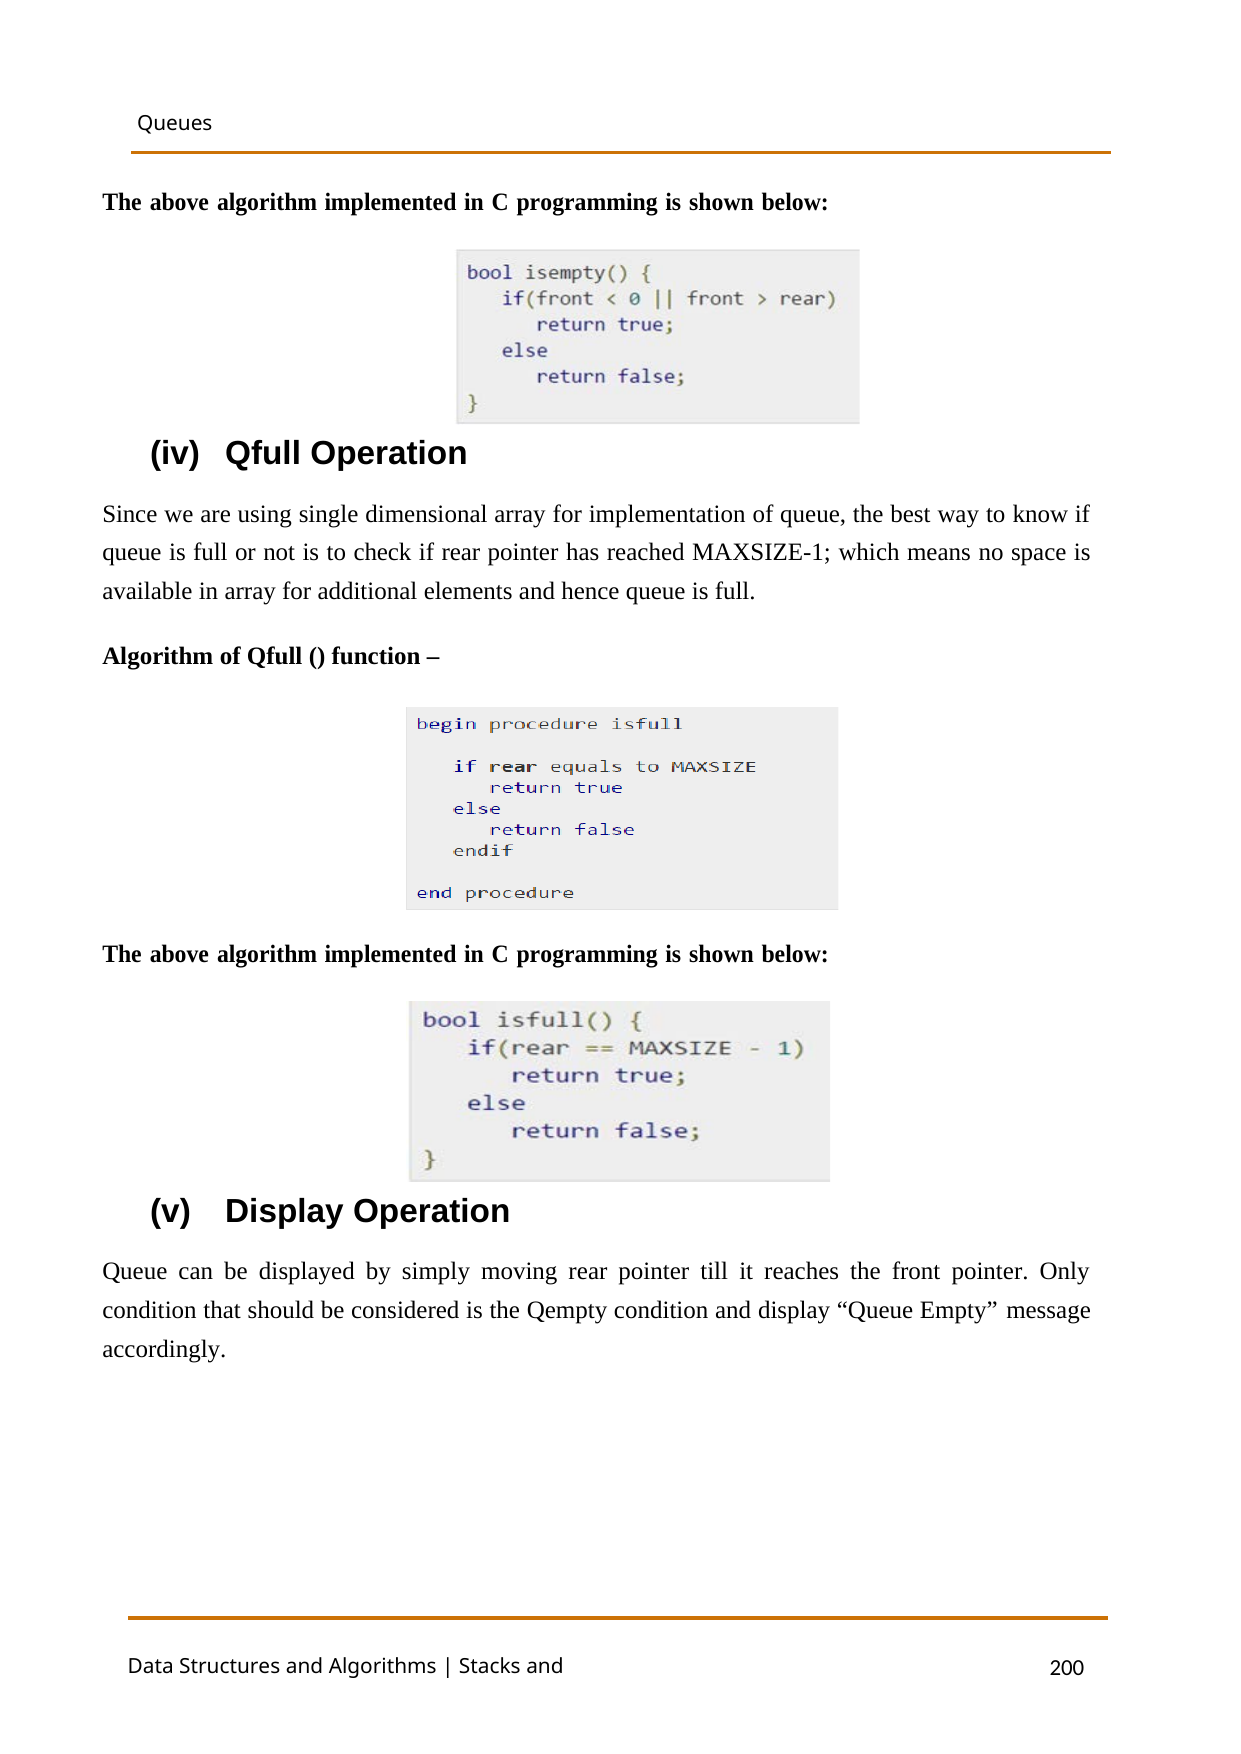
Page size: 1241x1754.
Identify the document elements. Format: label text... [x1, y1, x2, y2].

text The above algorithm implemented in C programming is shown below: [102, 187, 1167, 215]
picture [406, 707, 839, 910]
picture [406, 1001, 831, 1182]
text Algorithm of Qfull () function – [102, 641, 1167, 669]
text Queue can be displayed by simply moving rear pointer till it reaches the front pointer. Only condition that should be considered is the Qempty condition and display “Queue Empty” message accordingly. [102, 1256, 1091, 1363]
text Since we are using single dimensional array for implementation of queue, the best way to know if queue is full or not is to check if rear pointer has reached MAXSIZE-1; which means no space is available in array for additional elements and hence queue is full. [102, 499, 1091, 605]
picture [454, 249, 860, 425]
